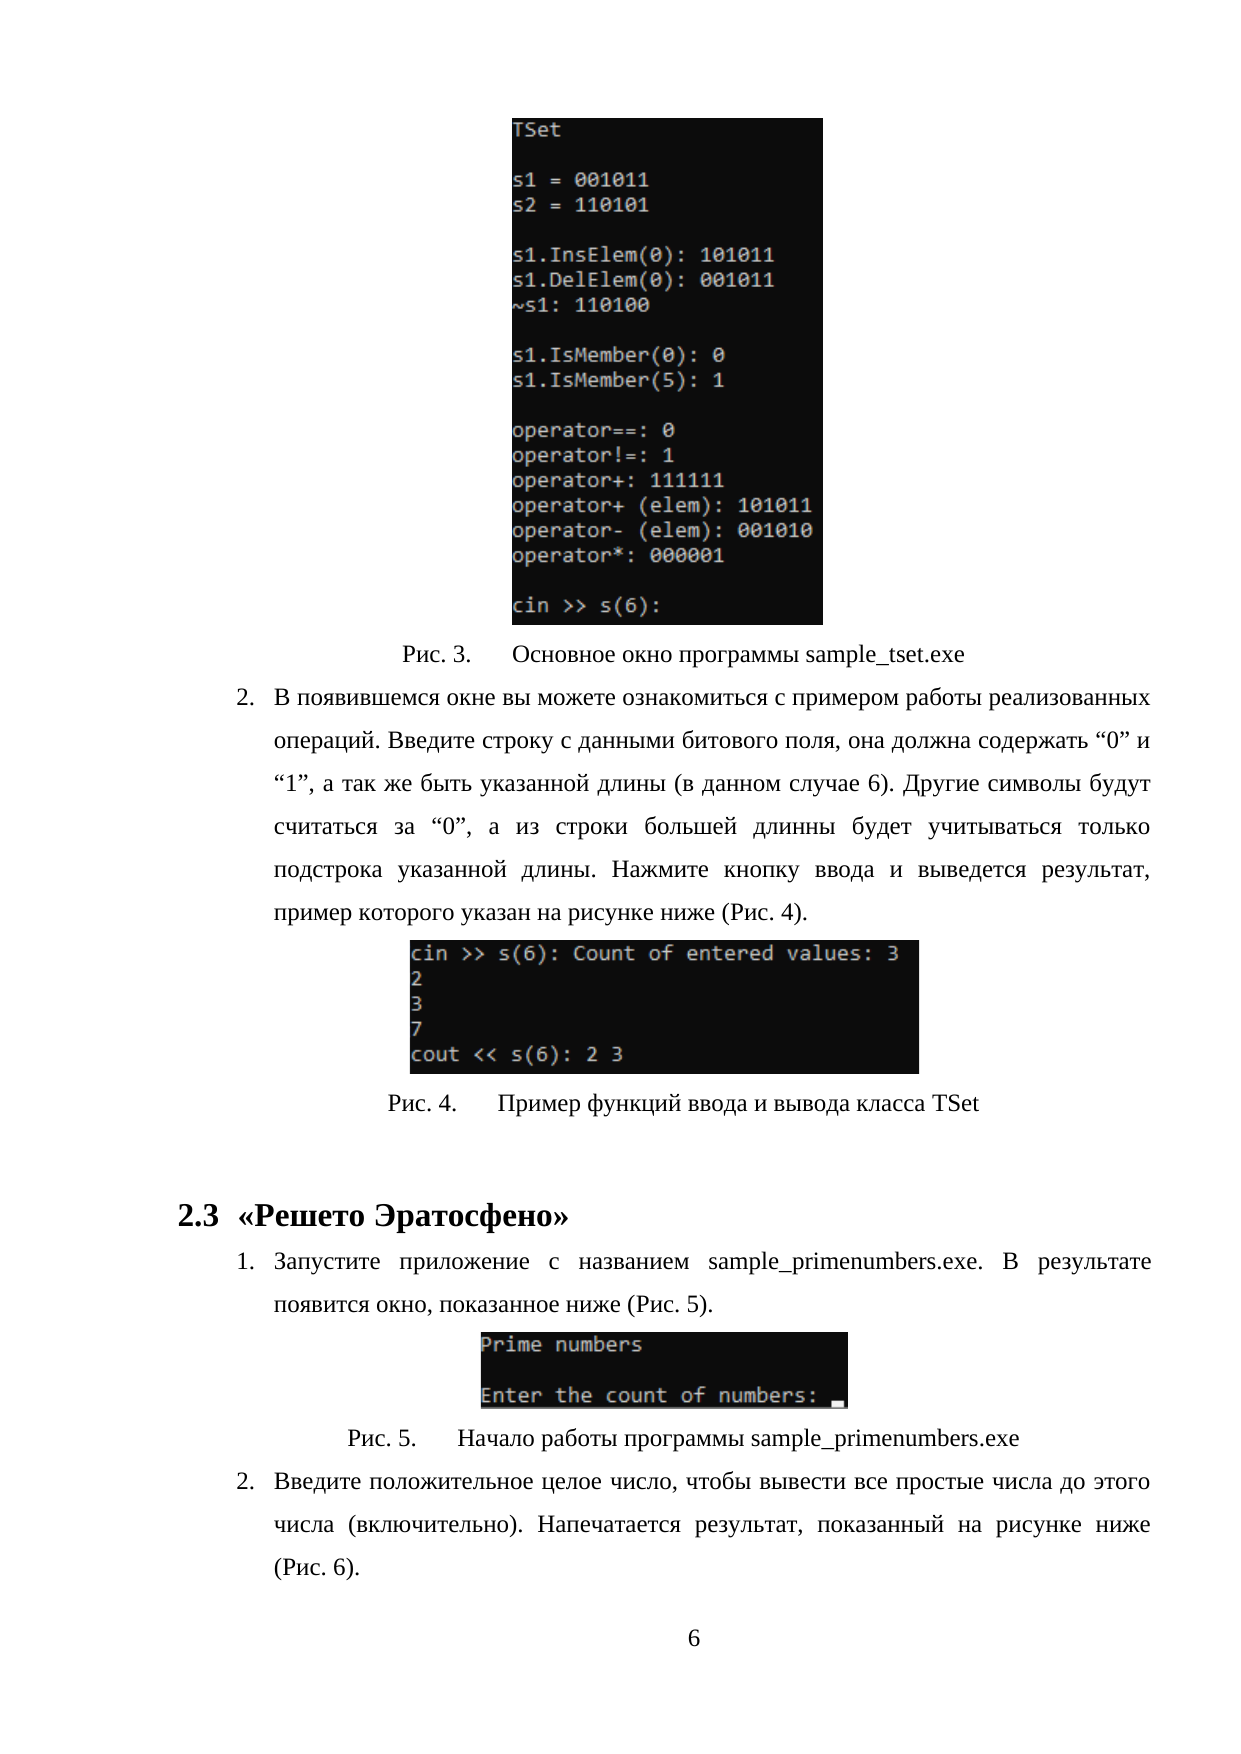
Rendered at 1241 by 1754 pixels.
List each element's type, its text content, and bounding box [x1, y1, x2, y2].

picture [480, 1332, 848, 1409]
subtitle «Решето Эратосфено» [177, 1195, 1152, 1233]
text Пример функций ввода и вывода класса TSet [215, 1088, 1152, 1117]
picture [409, 940, 920, 1074]
text Начало работы программы sample_primenumbers.exe [215, 1423, 1152, 1452]
picture [512, 118, 823, 625]
text Основное окно программы sample_tset.exe [215, 639, 1152, 667]
